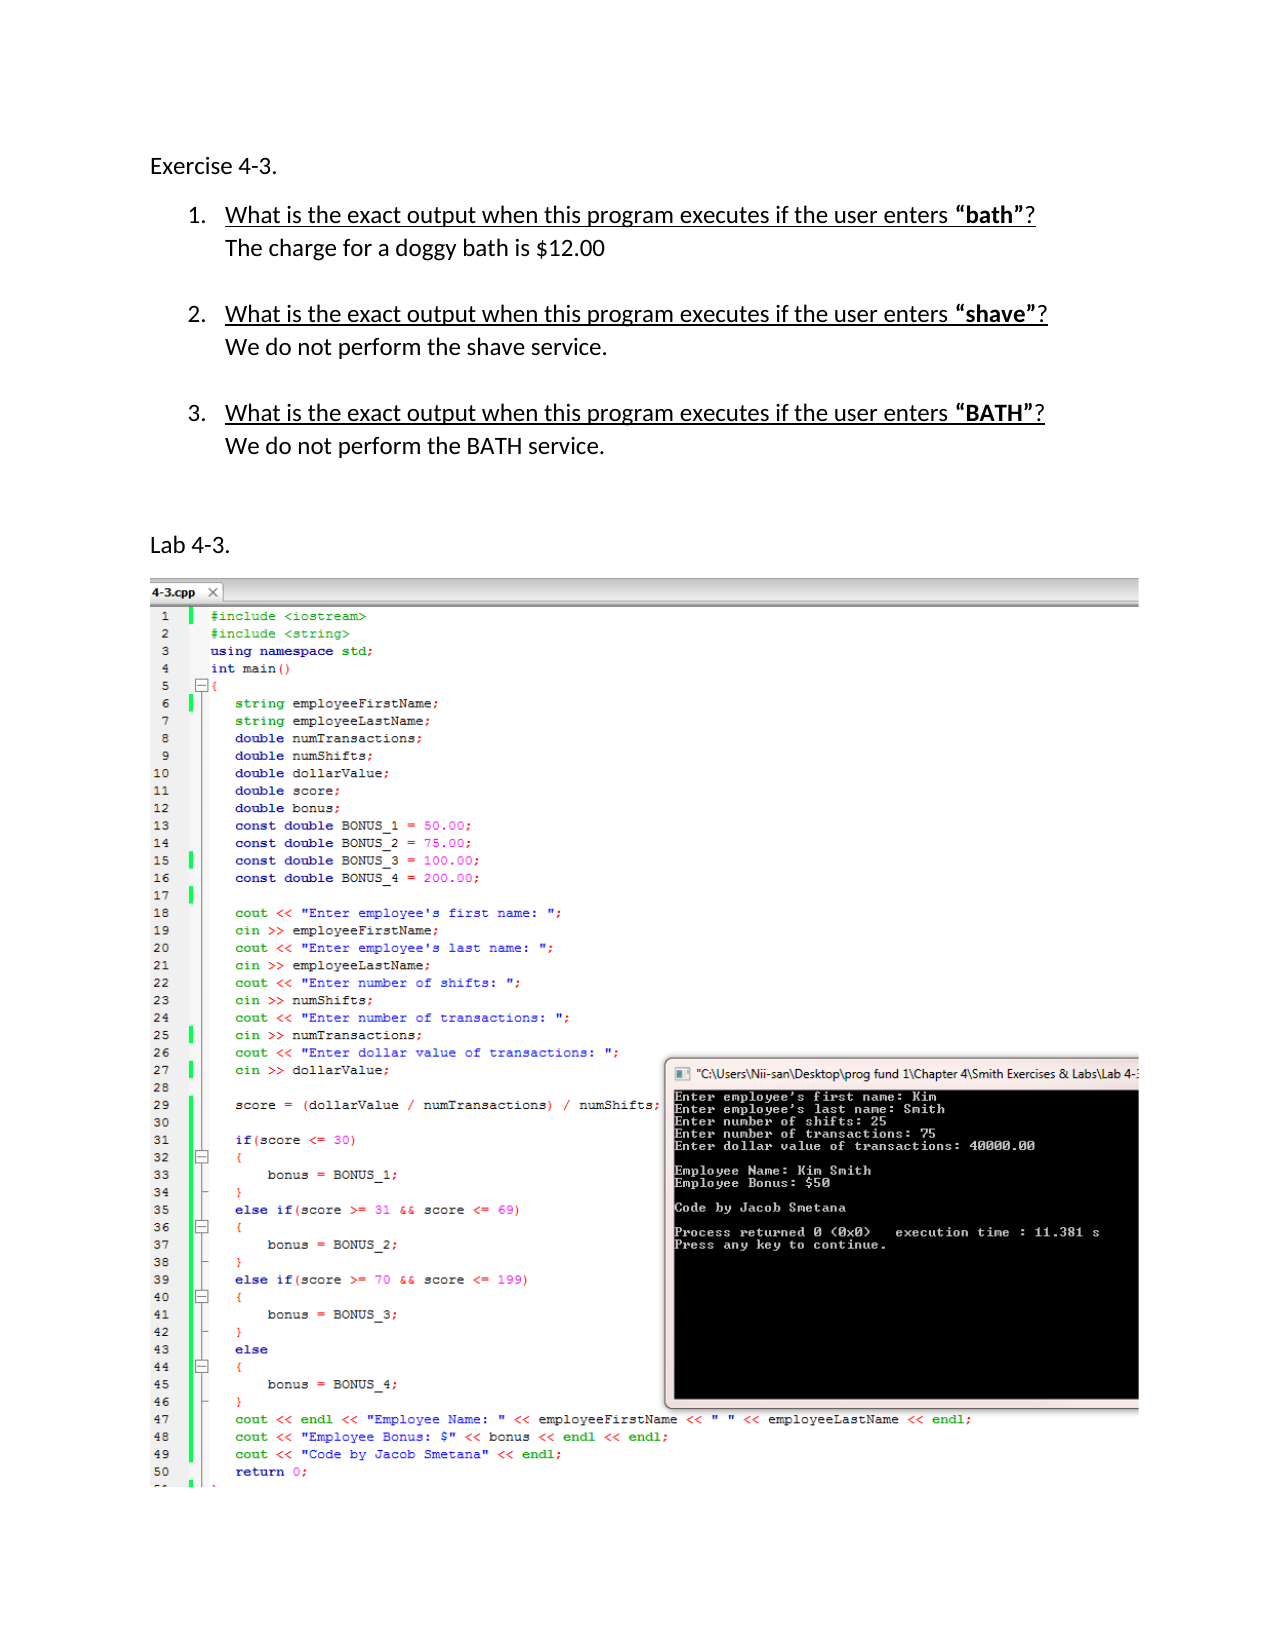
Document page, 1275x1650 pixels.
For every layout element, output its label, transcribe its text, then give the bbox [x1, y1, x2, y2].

list What is the exact output when this program executes if the user enters “BATH”? [187, 397, 1125, 428]
text Exercise 4-3. [150, 150, 1125, 181]
list What is the exact output when this program executes if the user enters “bath”? [187, 199, 1125, 230]
list We do not perform the BATH service. [225, 430, 1125, 461]
list The charge for a doggy bath is $12.00 [225, 232, 1125, 263]
text Lab 4-3. [150, 529, 1125, 560]
picture [150, 578, 1139, 1487]
list What is the exact output when this program executes if the user enters “shave”? [187, 298, 1125, 329]
list We do not perform the shave service. [225, 331, 1125, 362]
